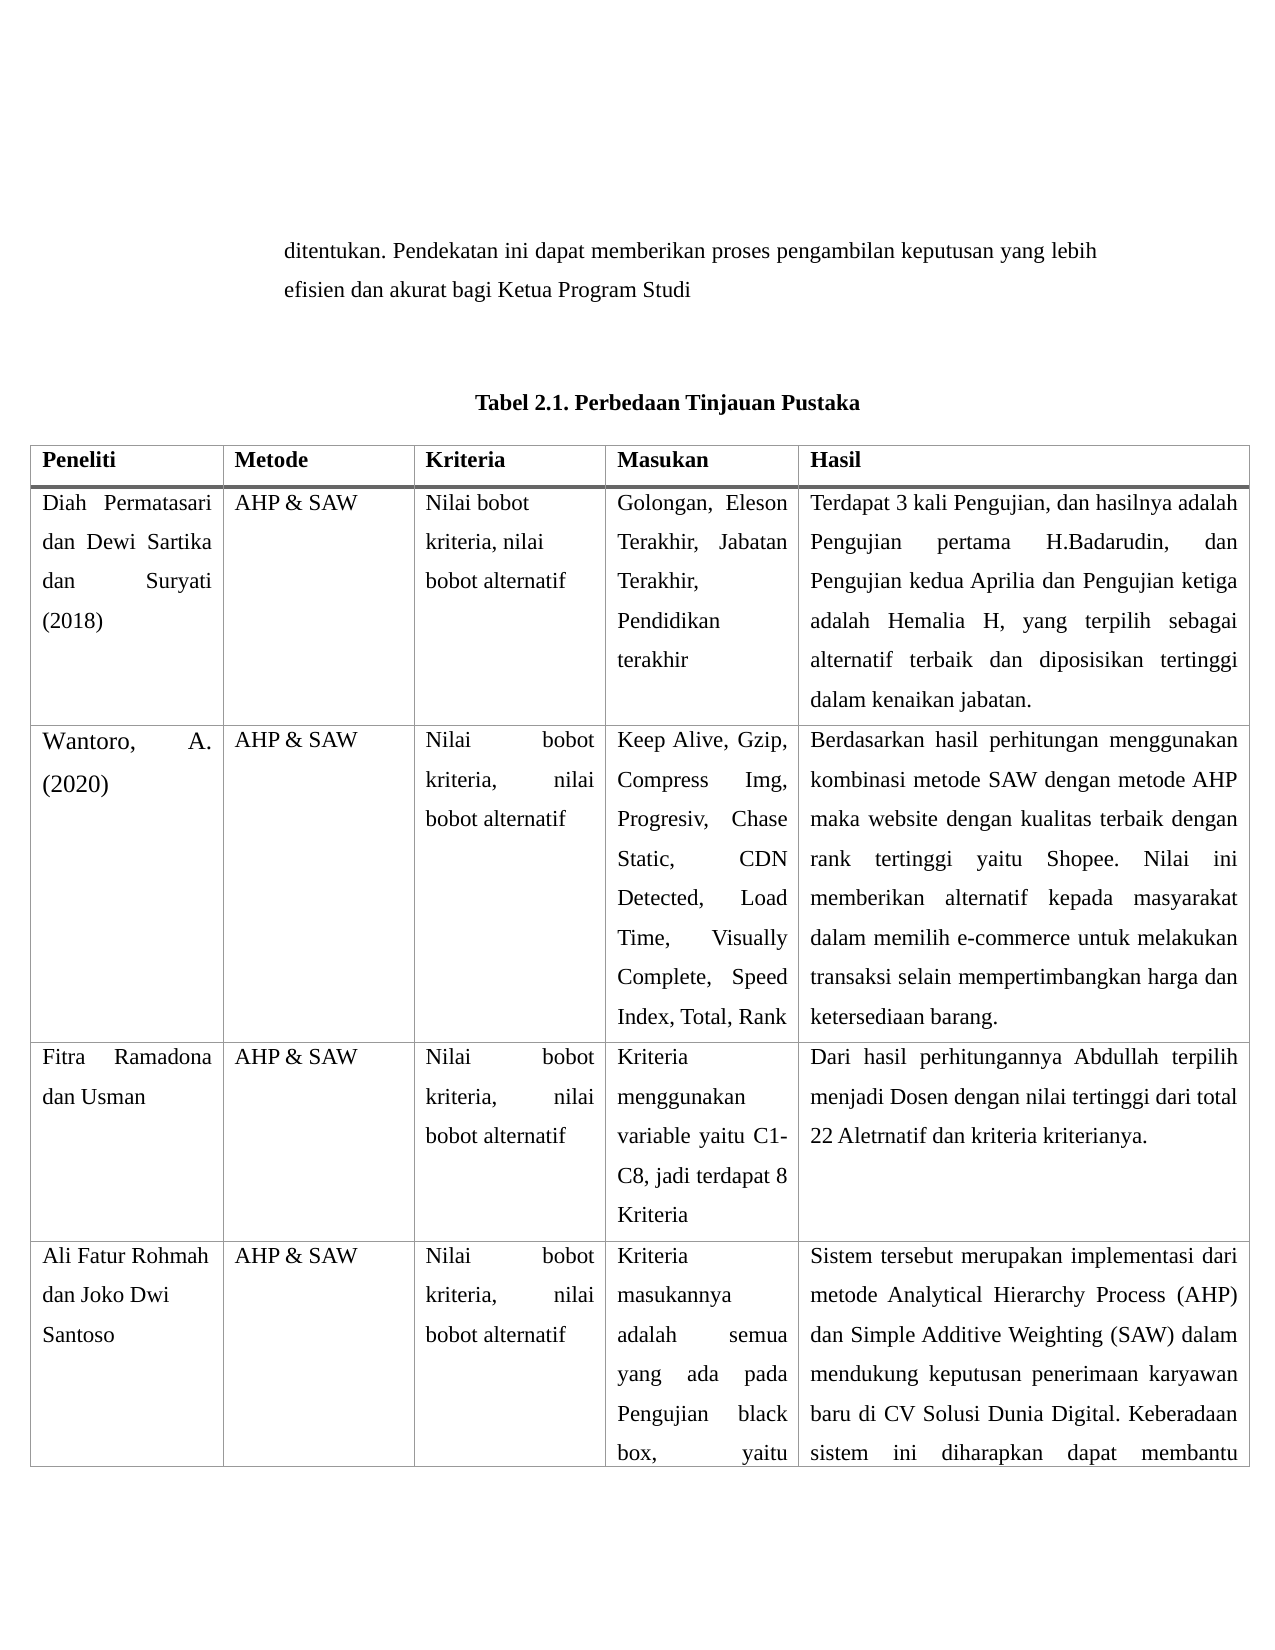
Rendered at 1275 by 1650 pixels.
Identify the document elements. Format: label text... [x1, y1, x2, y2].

table_cell Wantoro, A. (2020) [31, 726, 223, 1042]
table_cell Terdapat 3 kali Pengujian, dan hasilnya adalah Pengujian pertama H.Badarudin, dan Pengujian kedua Aprilia dan Pengujian ketiga adalah Hemalia H, yang terpilih sebagai alternatif terbaik dan diposisikan tertinggi dalam kenaikan jabatan. [799, 489, 1249, 725]
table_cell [799, 1242, 1249, 1466]
table_cell Berdasarkan hasil perhitungan menggunakan kombinasi metode SAW dengan metode AHP maka website dengan kualitas terbaik dengan rank tertinggi yaitu Shopee. Nilai ini memberikan alternatif kepada masyarakat dalam memilih e-commerce untuk melakukan transaksi selain mempertimbangkan harga dan ketersediaan barang. [799, 726, 1249, 1042]
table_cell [606, 1242, 798, 1466]
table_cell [415, 1242, 605, 1466]
table_header Peneliti [31, 446, 223, 485]
table_cell Keep Alive, Gzip, Compress Img, Progresiv, Chase Static, CDN Detected, Load Time, Visually Complete, Speed Index, Total, Rank [606, 726, 798, 1042]
table_cell Nilai bobot kriteria, nilai bobot alternatif [415, 489, 605, 725]
table_cell Nilai bobot kriteria, nilai bobot alternatif [415, 726, 605, 1042]
table_header Metode [224, 446, 414, 485]
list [284, 237, 1098, 303]
table_cell AHP & SAW [224, 1242, 414, 1466]
table_cell Kriteria menggunakan variable yaitu C1- C8, jadi terdapat 8 Kriteria [606, 1043, 798, 1241]
table_cell Nilai bobot kriteria, nilai bobot alternatif [415, 1043, 605, 1241]
table_header Masukan [606, 446, 798, 485]
table_cell AHP & SAW [224, 726, 414, 1042]
table_header Hasil [799, 446, 1249, 485]
table_cell Golongan, Eleson Terakhir, Jabatan Terakhir, Pendidikan terakhir [606, 489, 798, 725]
table_cell Fitra Ramadona dan Usman [31, 1043, 223, 1241]
table_cell AHP & SAW [224, 489, 414, 725]
table_cell Diah Permatasari dan Dewi Sartika dan Suryati (2018) [31, 489, 223, 725]
table_cell Dari hasil perhitungannya Abdullah terpilih menjadi Dosen dengan nilai tertinggi dari total 22 Aletrnatif dan kriteria kriterianya. [799, 1043, 1249, 1241]
table_header Kriteria [415, 446, 605, 485]
table_cell AHP & SAW [224, 1043, 414, 1241]
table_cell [31, 1242, 223, 1466]
text Tabel 2.1. Perbedaan Tinjauan Pustaka [237, 389, 1098, 415]
